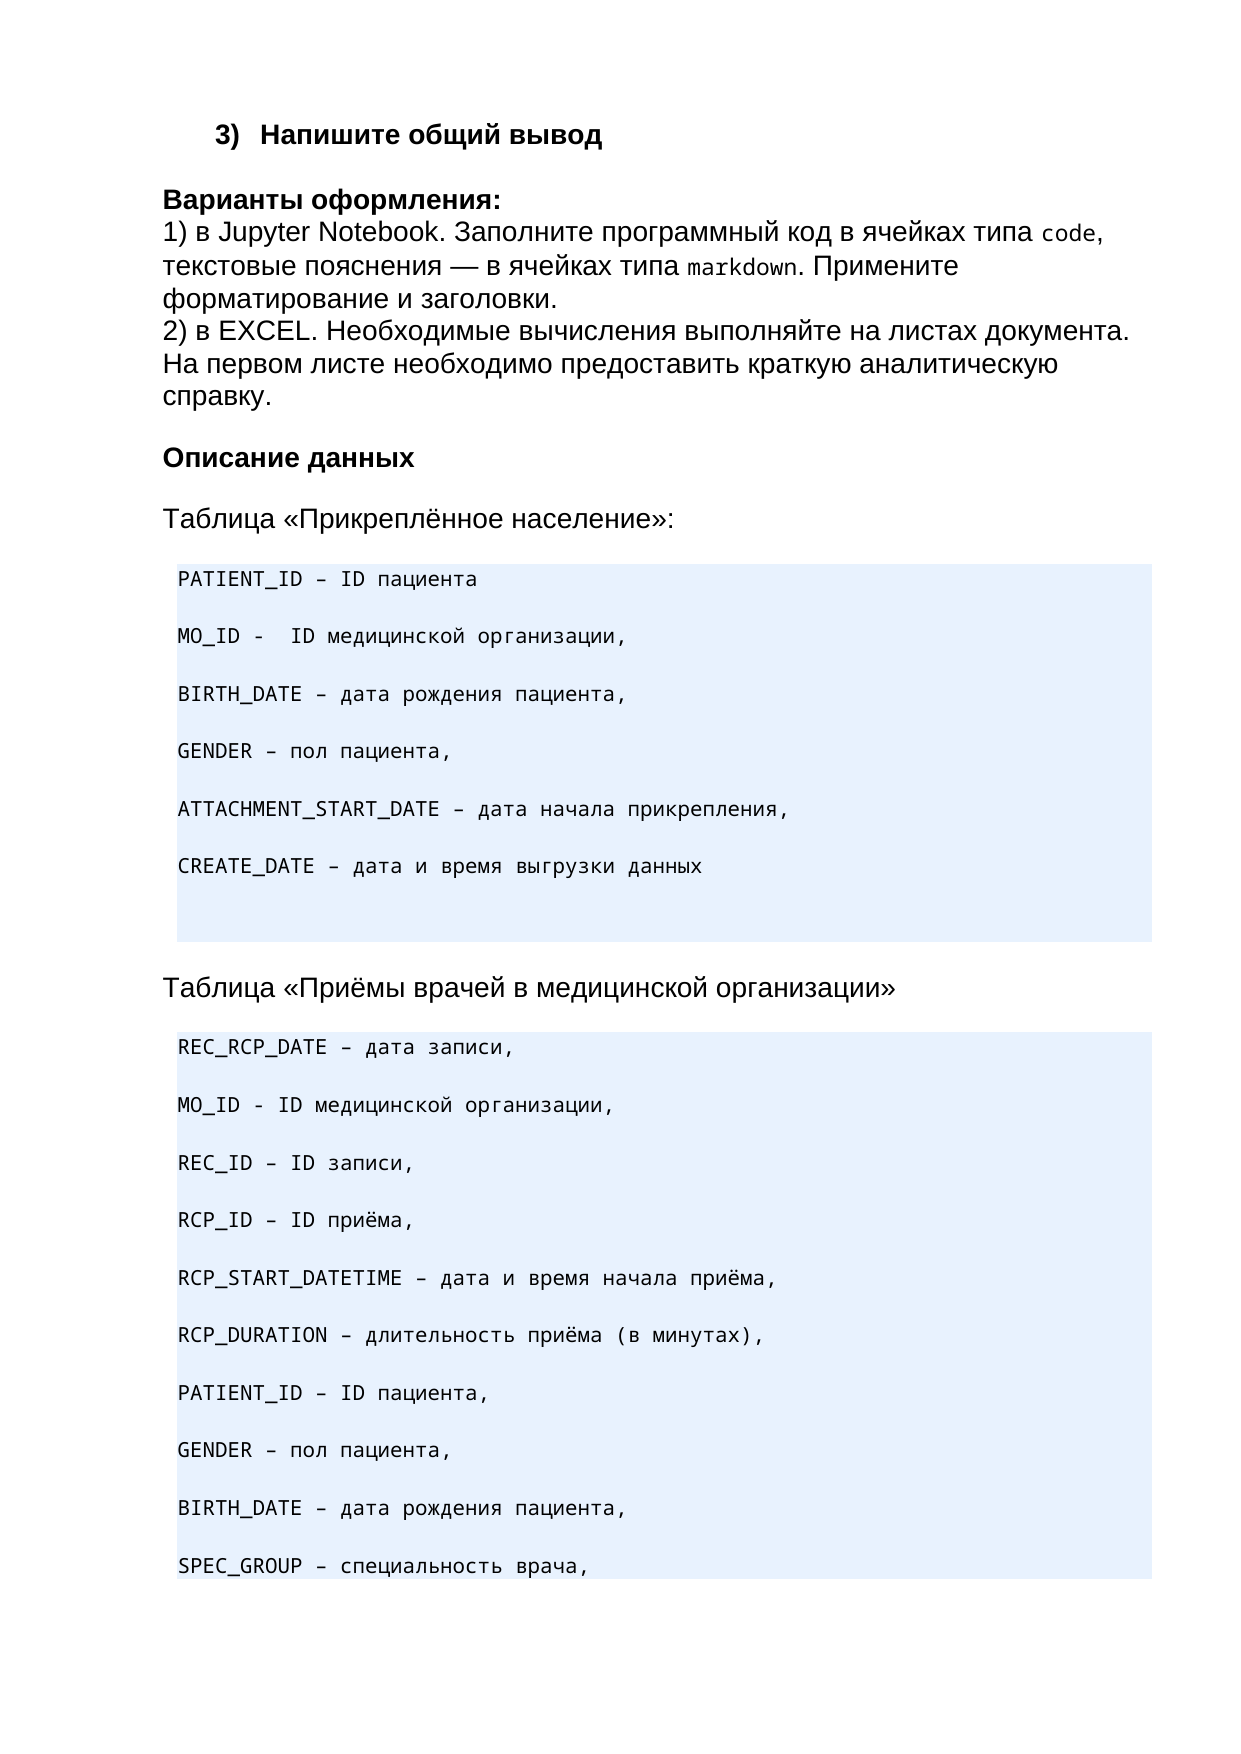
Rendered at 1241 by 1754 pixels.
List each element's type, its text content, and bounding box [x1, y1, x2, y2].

text PATIENT_ID – ID пациента [177, 564, 1152, 592]
text RCP_START_DATETIME – дата и время начала приёма, [177, 1263, 1152, 1291]
text Варианты оформления: 1) в Jupyter Notebook. Заполните программный код в ячейках типа code, текстовые пояснения — в ячейках типа markdown. Примените форматирование и заголовки. [162, 183, 1152, 314]
text MO_ID - ID медицинской организации, [177, 1090, 1152, 1118]
text Таблица «Прикреплённое население»: [162, 502, 1152, 534]
text SPEC_GROUP – специальность врача, [177, 1551, 1152, 1579]
text RCP_ID – ID приёма, [177, 1205, 1152, 1234]
text Таблица «Приёмы врачей в медицинской организации» [162, 971, 1152, 1003]
list Напишите общий вывод [215, 118, 1152, 151]
text 2) в EXCEL. Необходимые вычисления выполняйте на листах документа. На первом листе необходимо предоставить краткую аналитическую справку. [162, 314, 1152, 411]
text CREATE_DATE – дата и время выгрузки данных [177, 852, 1152, 880]
text REC_RCP_DATE – дата записи, [177, 1032, 1152, 1061]
text GENDER – пол пациента, [177, 1436, 1152, 1464]
text BIRTH_DATE – дата рождения пациента, [177, 679, 1152, 707]
text REC_ID – ID записи, [177, 1148, 1152, 1176]
text Описание данных [162, 441, 1152, 473]
text RCP_DURATION – длительность приёма (в минутах), [177, 1320, 1152, 1349]
text BIRTH_DATE – дата рождения пациента, [177, 1493, 1152, 1522]
text PATIENT_ID – ID пациента, [177, 1378, 1152, 1406]
text MO_ID - ID медицинской организации, [177, 621, 1152, 650]
text ATTACHMENT_START_DATE – дата начала прикрепления, [177, 794, 1152, 822]
text GENDER – пол пациента, [177, 736, 1152, 765]
